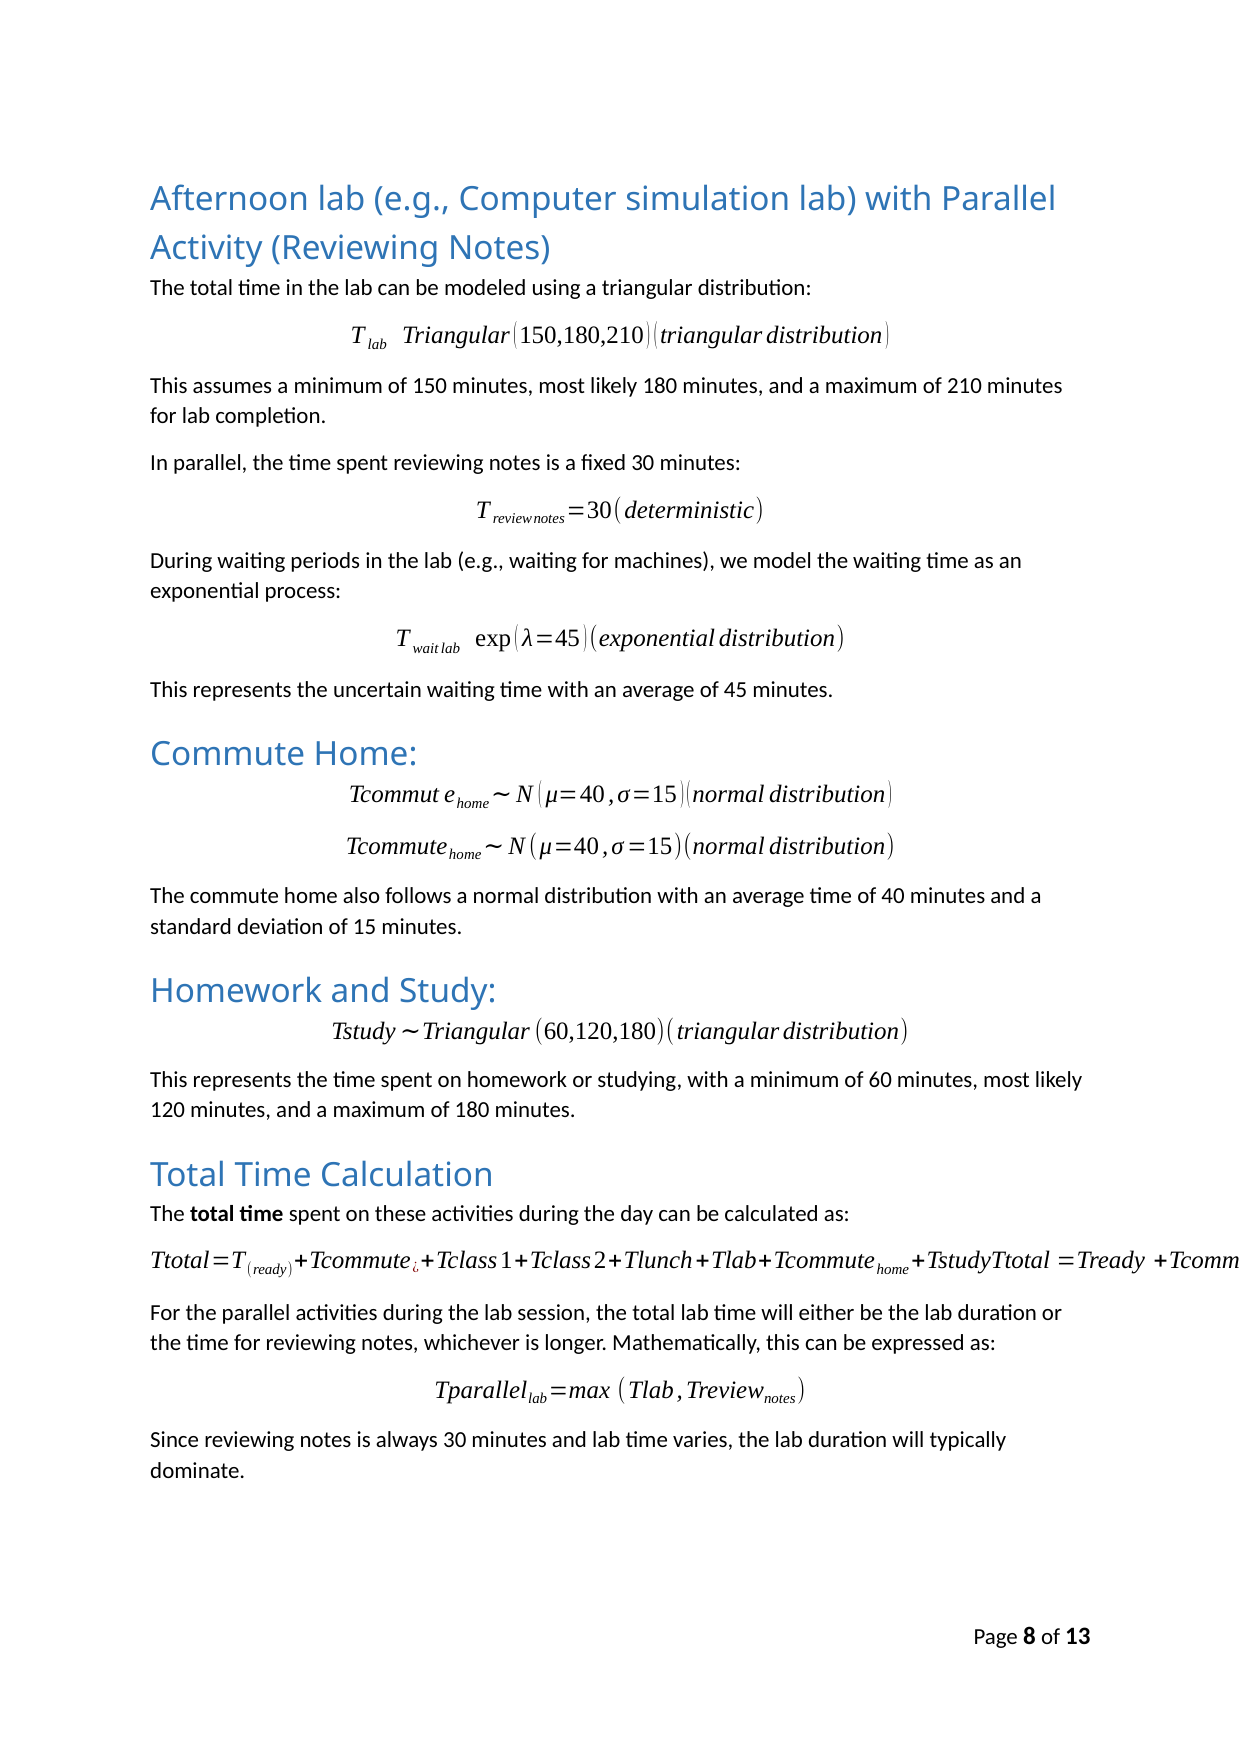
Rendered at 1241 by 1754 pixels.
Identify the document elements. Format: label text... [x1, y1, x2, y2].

subtitle Commute Home: [150, 730, 1090, 776]
text Since reviewing notes is always 30 minutes and lab time varies, the lab duration will typically dominate. [150, 1426, 1090, 1484]
text This represents the uncertain waiting time with an average of 45 minutes. [150, 675, 1090, 703]
subtitle Homework and Study: [150, 967, 1090, 1012]
text The total time spent on these activities during the day can be calculated as: [150, 1199, 1090, 1227]
text The total time in the lab can be modeled using a triangular distribution: [150, 273, 1090, 301]
text In parallel, the time spent reviewing notes is a fixed 30 minutes: [150, 448, 1090, 477]
text For the parallel activities during the lab session, the total lab time will either be the lab duration or the time for reviewing notes, whichever is longer. Mathematically, this can be expressed as: [150, 1298, 1090, 1356]
text This assumes a minimum of 150 minutes, most likely 180 minutes, and a maximum of 210 minutes for lab completion. [150, 371, 1090, 430]
subtitle Total Time Calculation [150, 1150, 1090, 1196]
subtitle Afternoon lab (e.g., Computer simulation lab) with Parallel Activity (Reviewing Notes) [150, 175, 1090, 269]
text The commute home also follows a normal distribution with an average time of 40 minutes and a standard deviation of 15 minutes. [150, 882, 1090, 940]
text During waiting periods in the lab (e.g., waiting for machines), we model the waiting time as an exponential process: [150, 546, 1090, 604]
text This represents the time spent on homework or studying, with a minimum of 60 minutes, most likely 120 minutes, and a maximum of 180 minutes. [150, 1065, 1090, 1123]
